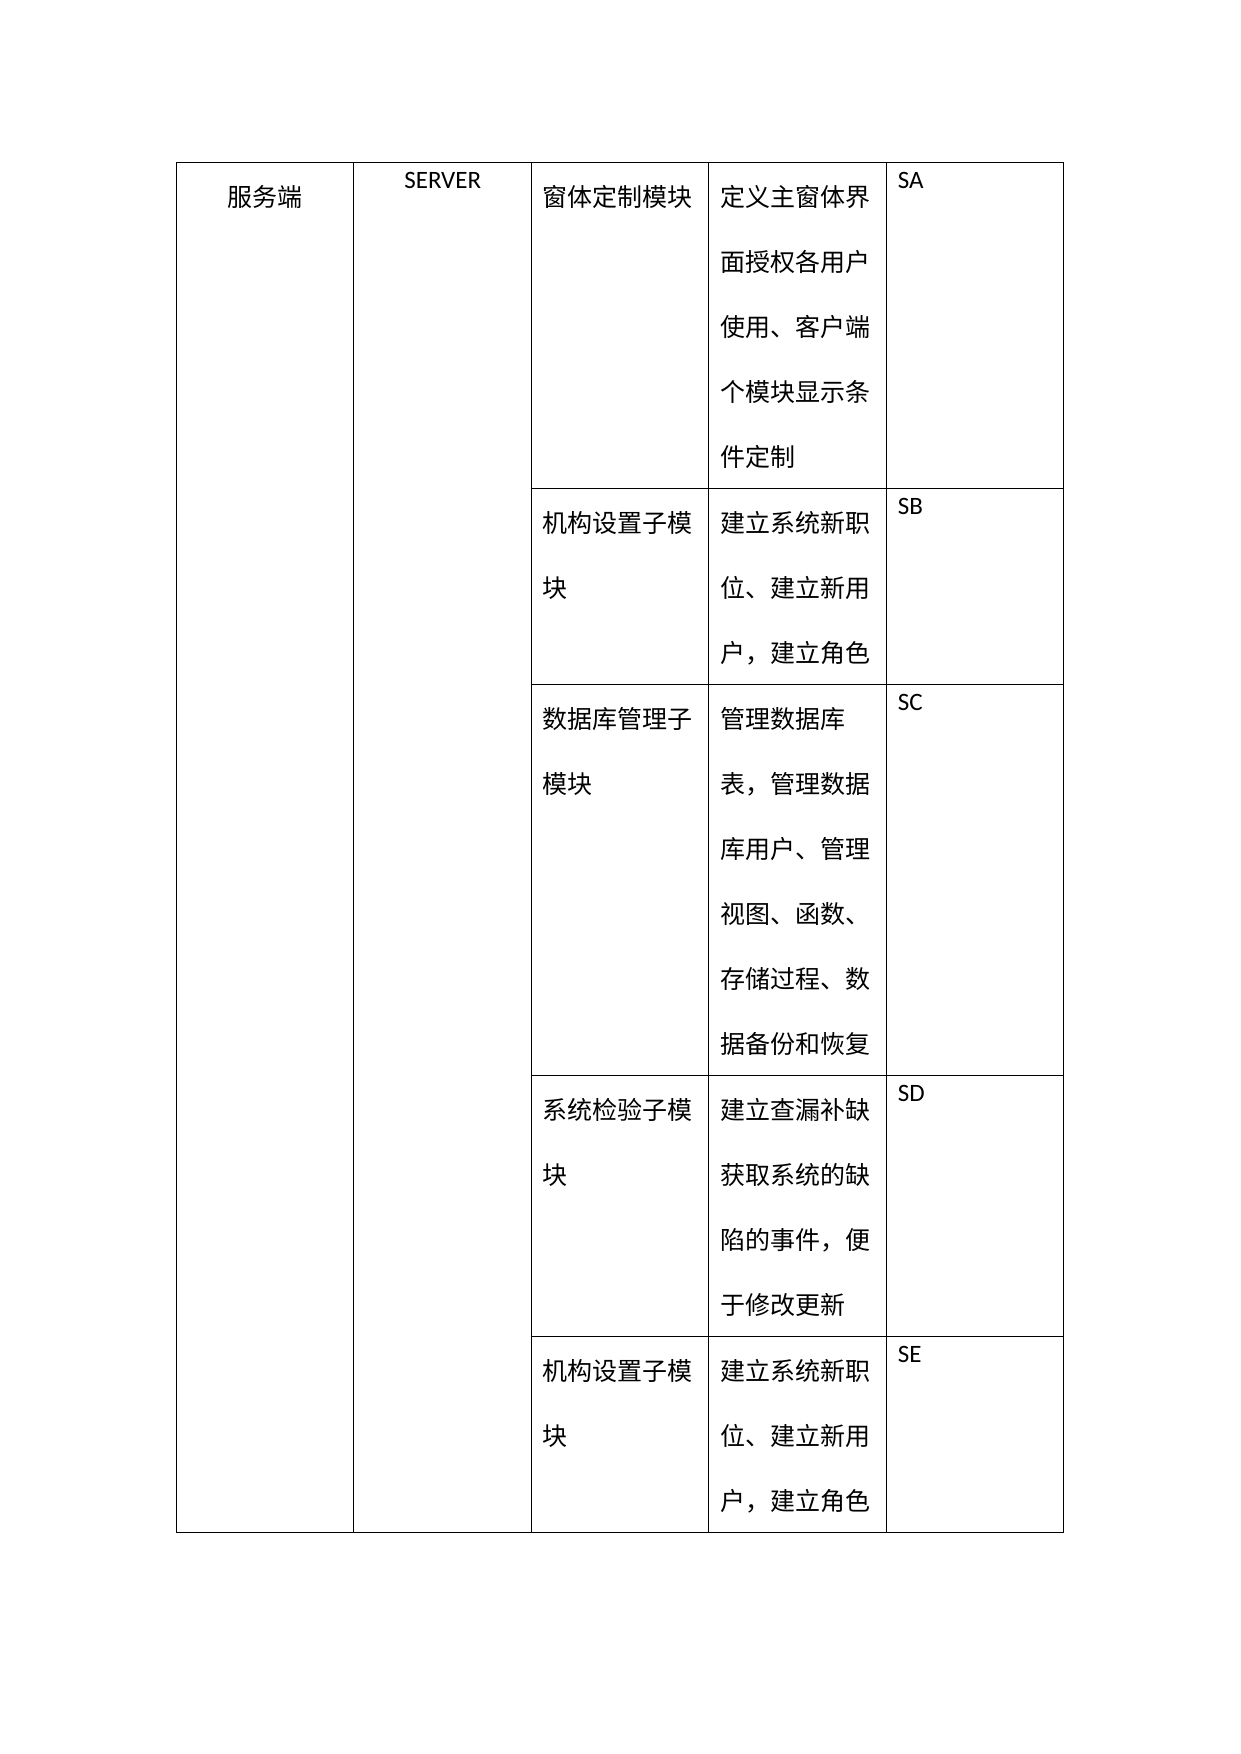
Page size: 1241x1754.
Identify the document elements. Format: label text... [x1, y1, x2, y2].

table_cell 服务端 [177, 163, 353, 1532]
table_cell 定义主窗体界面授权各用户使用、客户端个模块显示条件定制 [709, 163, 886, 488]
table_cell SD [887, 1076, 1063, 1336]
table_cell SC [887, 685, 1063, 1075]
table_cell 数据库管理子模块 [532, 685, 708, 1075]
table_cell SE [887, 1337, 1063, 1532]
table_cell 系统检验子模块 [532, 1076, 708, 1336]
table_cell 机构设置子模块 [532, 1337, 708, 1532]
table_cell SB [887, 489, 1063, 684]
table_cell 建立系统新职位、建立新用户，建立角色 [709, 489, 886, 684]
table_cell 建立系统新职位、建立新用户，建立角色 [709, 1337, 886, 1532]
table_cell 建立查漏补缺获取系统的缺陷的事件，便于修改更新 [709, 1076, 886, 1336]
table_cell 管理数据库表，管理数据库用户、管理视图、函数、存储过程、数据备份和恢复 [709, 685, 886, 1075]
table_cell 窗体定制模块 [532, 163, 708, 488]
table_cell SERVER [354, 163, 531, 1532]
table_cell 机构设置子模块 [532, 489, 708, 684]
table_cell SA [887, 163, 1063, 488]
